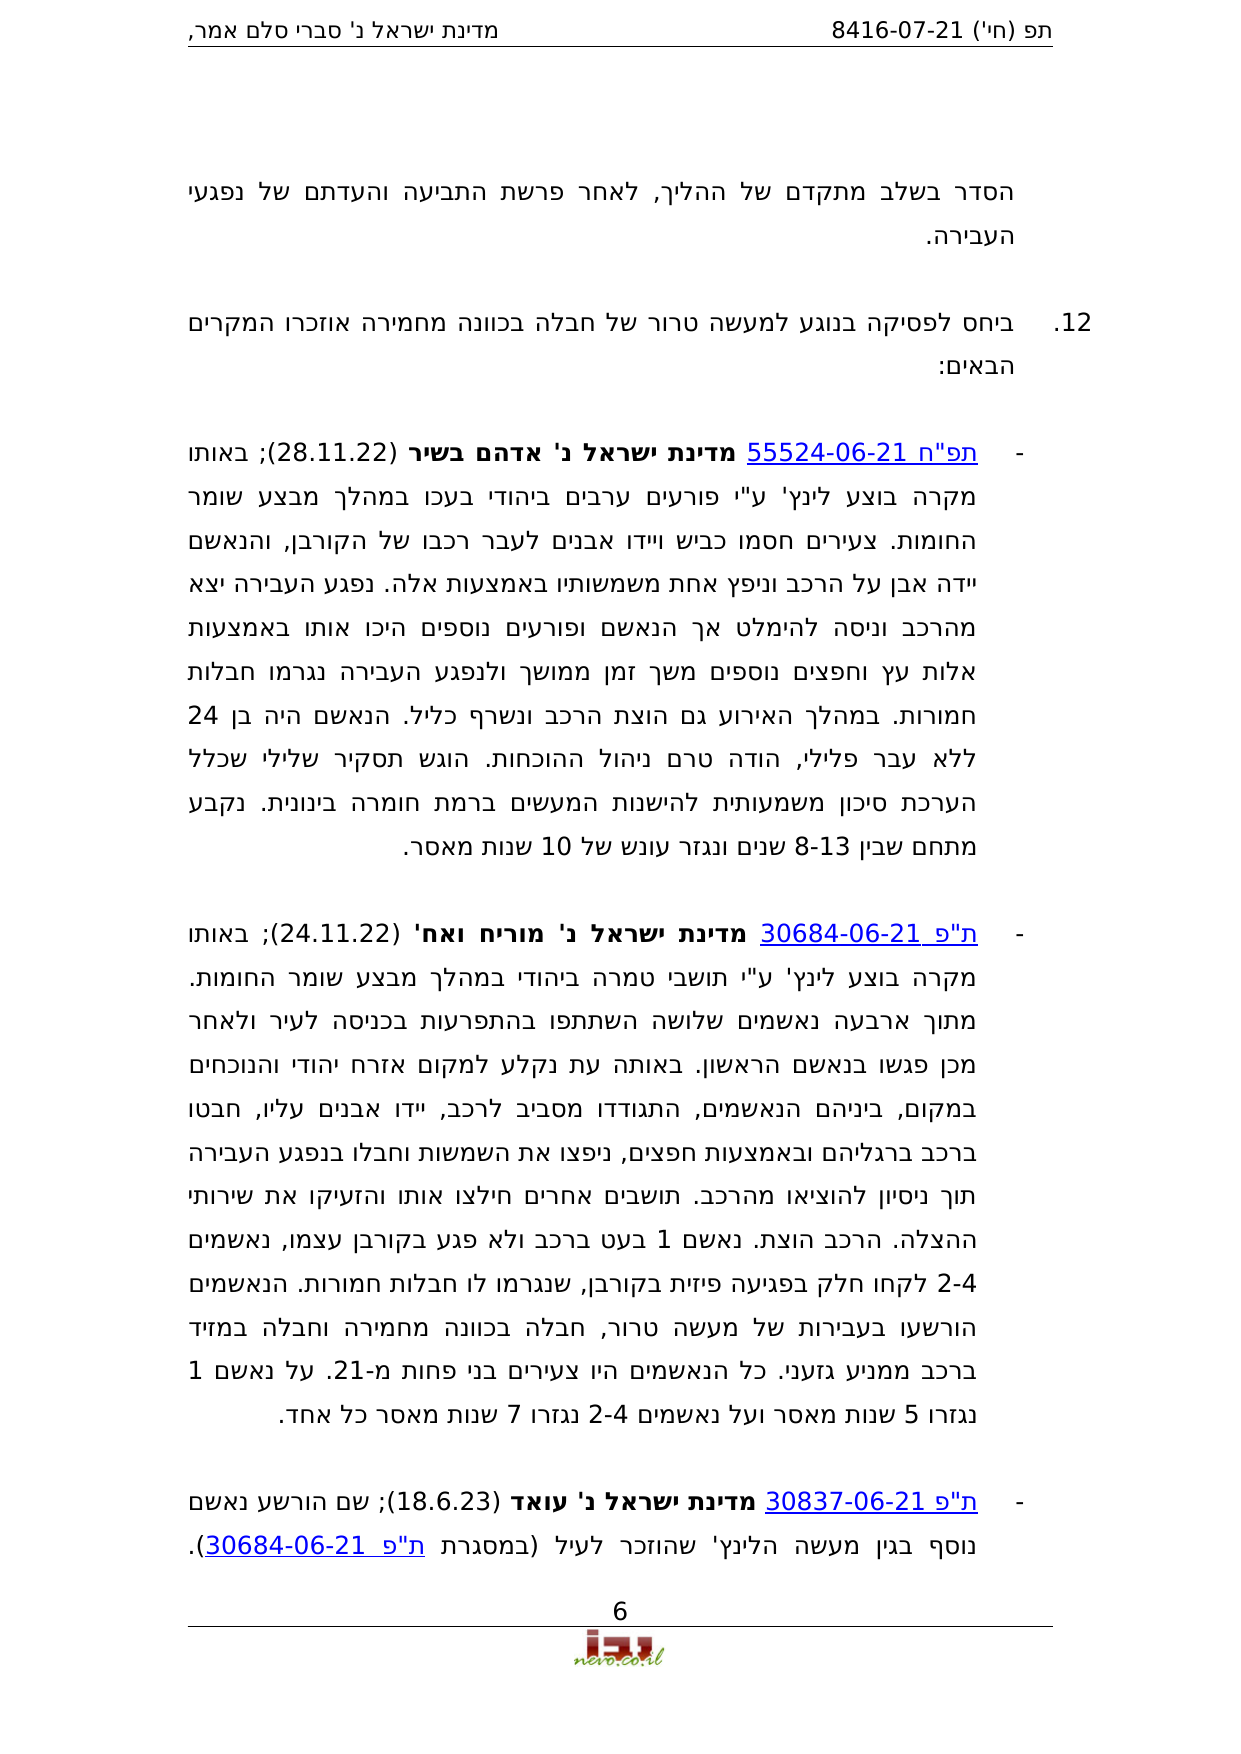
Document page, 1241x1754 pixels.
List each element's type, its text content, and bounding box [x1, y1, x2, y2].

list תפ"ח 55524-06-21 מדינת ישראל נ' אדהם בשיר (28.11.22); באותו מקרה בוצע לינץ' ע"י פורעים ערבים ביהודי בעכו במהלך מבצע שומר החומות. צעירים חסמו כביש ויידו אבנים לעבר רכבו של הקורבן, והנאשם יידה אבן על הרכב וניפץ אחת משמשותיו באמצעות אלה. נפגע העבירה יצא מהרכב וניסה להימלט אך הנאשם ופורעים נוספים היכו אותו באמצעות אלות עץ וחפצים נוספים משך זמן ממושך ולנפגע העבירה נגרמו חבלות חמורות. במהלך האירוע גם הוצת הרכב ונשרף כליל. הנאשם היה בן 24 ללא עבר פלילי, הודה טרם ניהול ההוכחות. הוגש תסקיר שלילי שכלל הערכת סיכון משמעותית להישנות המעשים ברמת חומרה בינונית. נקבע מתחם שבין 8-13 שנים ונגזר עונש של 10 שנות מאסר. [187, 438, 1015, 861]
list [187, 177, 1053, 250]
list ביחס לפסיקה בנוגע למעשה טרור של חבלה בכוונה מחמירה אוזכרו המקרים הבאים: [187, 308, 1053, 381]
picture [574, 1629, 666, 1667]
list ת"פ 30684-06-21 מדינת ישראל נ' מוריח ואח' (24.11.22); באותו מקרה בוצע לינץ' ע"י תושבי טמרה ביהודי במהלך מבצע שומר החומות. מתוך ארבעה נאשמים שלושה השתתפו בהתפרעות בכניסה לעיר ולאחר מכן פגשו בנאשם הראשון. באותה עת נקלע למקום אזרח יהודי והנוכחים במקום, ביניהם הנאשמים, התגודדו מסביב לרכב, יידו אבנים עליו, חבטו ברכב ברגליהם ובאמצעות חפצים, ניפצו את השמשות וחבלו בנפגע העבירה תוך ניסיון להוציאו מהרכב. תושבים אחרים חילצו אותו והזעיקו את שירותי ההצלה. הרכב הוצת. נאשם 1 בעט ברכב ולא פגע בקורבן עצמו, נאשמים 2-4 לקחו חלק בפגיעה פיזית בקורבן, שנגרמו לו חבלות חמורות. הנאשמים הורשעו בעבירות של מעשה טרור, חבלה בכוונה מחמירה וחבלה במזיד ברכב ממניע גזעני. כל הנאשמים היו צעירים בני פחות מ-21. על נאשם 1 נגזרו 5 שנות מאסר ועל נאשמים 2-4 נגזרו 7 שנות מאסר כל אחד. [187, 919, 1015, 1429]
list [187, 1487, 1015, 1560]
